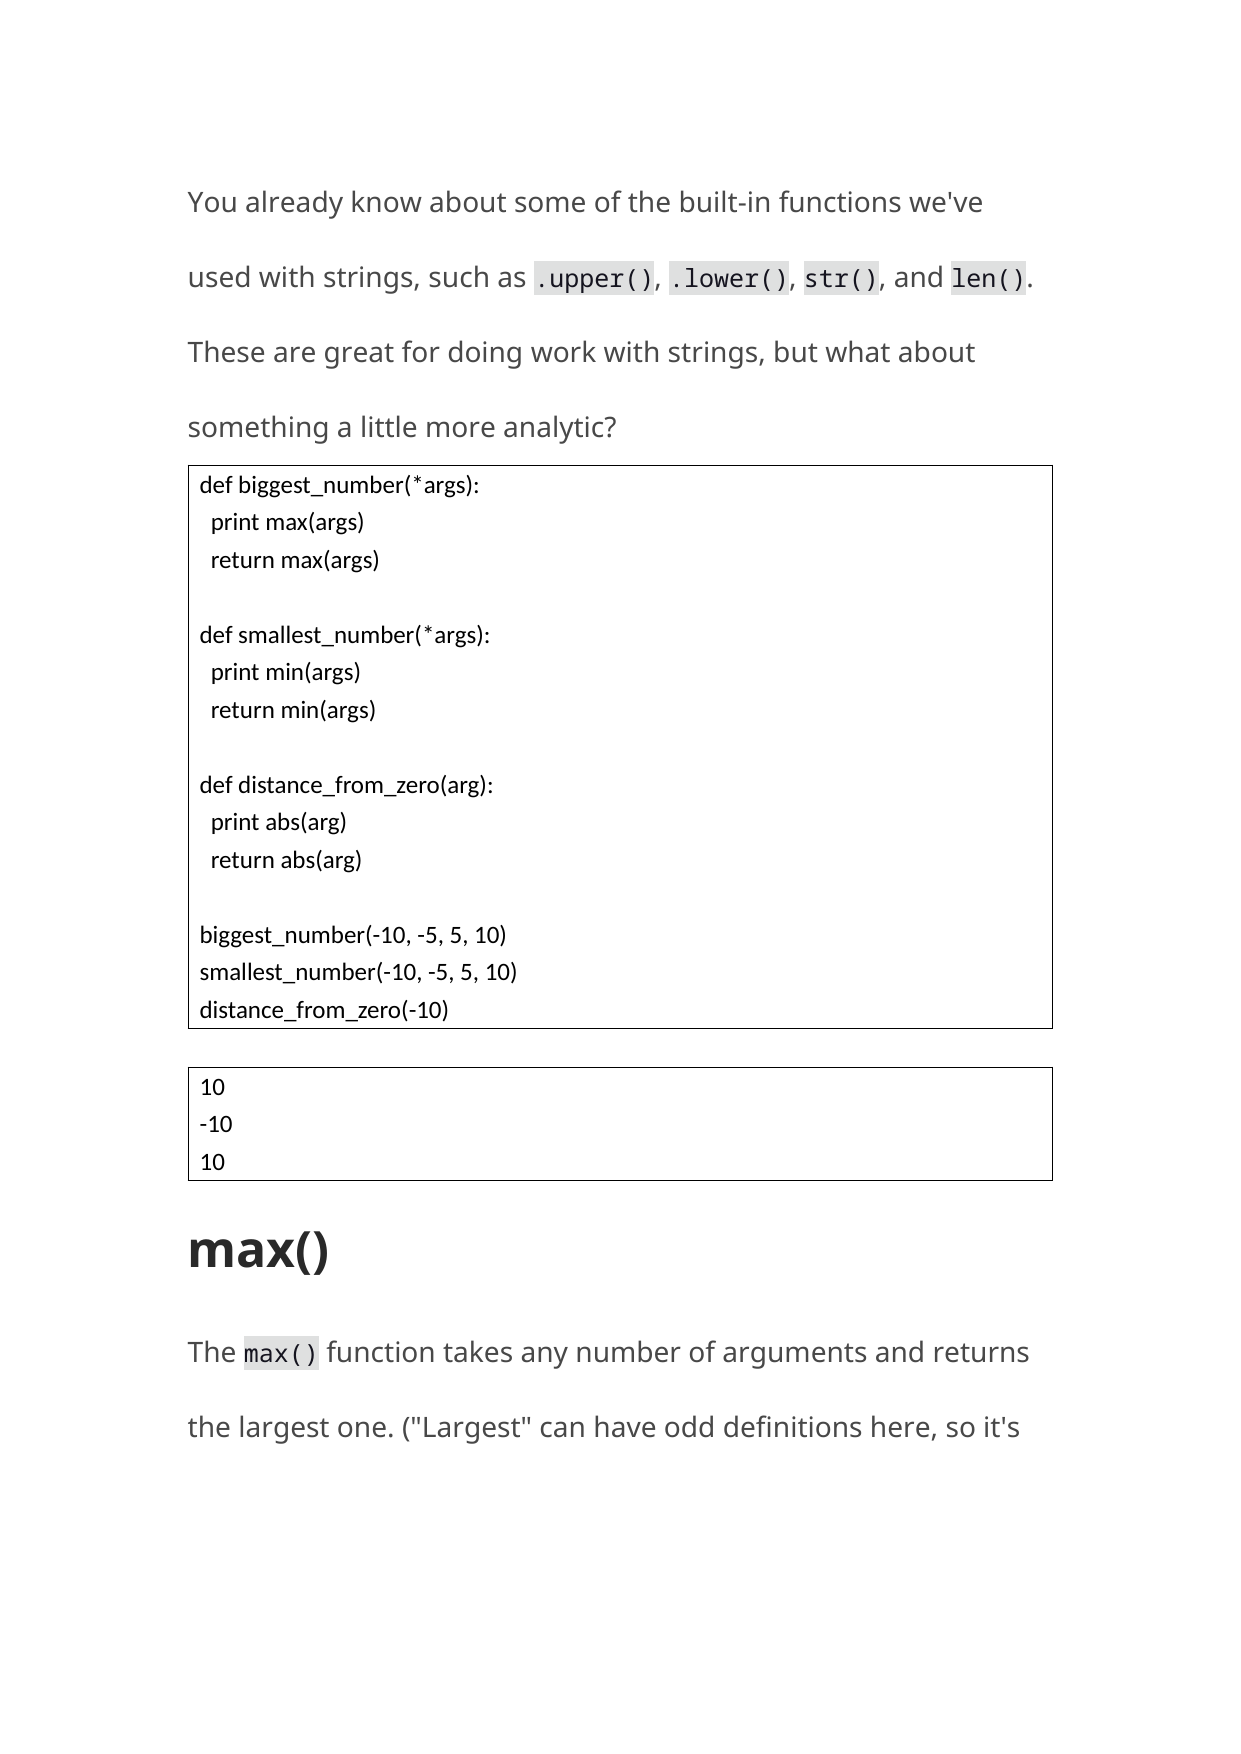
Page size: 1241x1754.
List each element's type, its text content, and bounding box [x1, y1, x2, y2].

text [187, 1314, 1053, 1464]
subtitle max() [187, 1210, 1053, 1285]
table_header def biggest_number(*args): print max(args) return max(args) def smallest_number(*args): print min(args) return min(args) def distance_from_zero(arg): print abs(arg) return abs(arg) biggest_number(-10, -5, 5, 10) smallest_number(-10, -5, 5, 10) distance_from_zero(-10) [189, 466, 1052, 1028]
text You already know about some of the built-in functions we've used with strings, such as .upper(), .lower(), str(), and len(). These are great for doing work with strings, but what about something a little more analytic? [187, 164, 1053, 464]
table_header 10 -10 10 [189, 1068, 1052, 1180]
